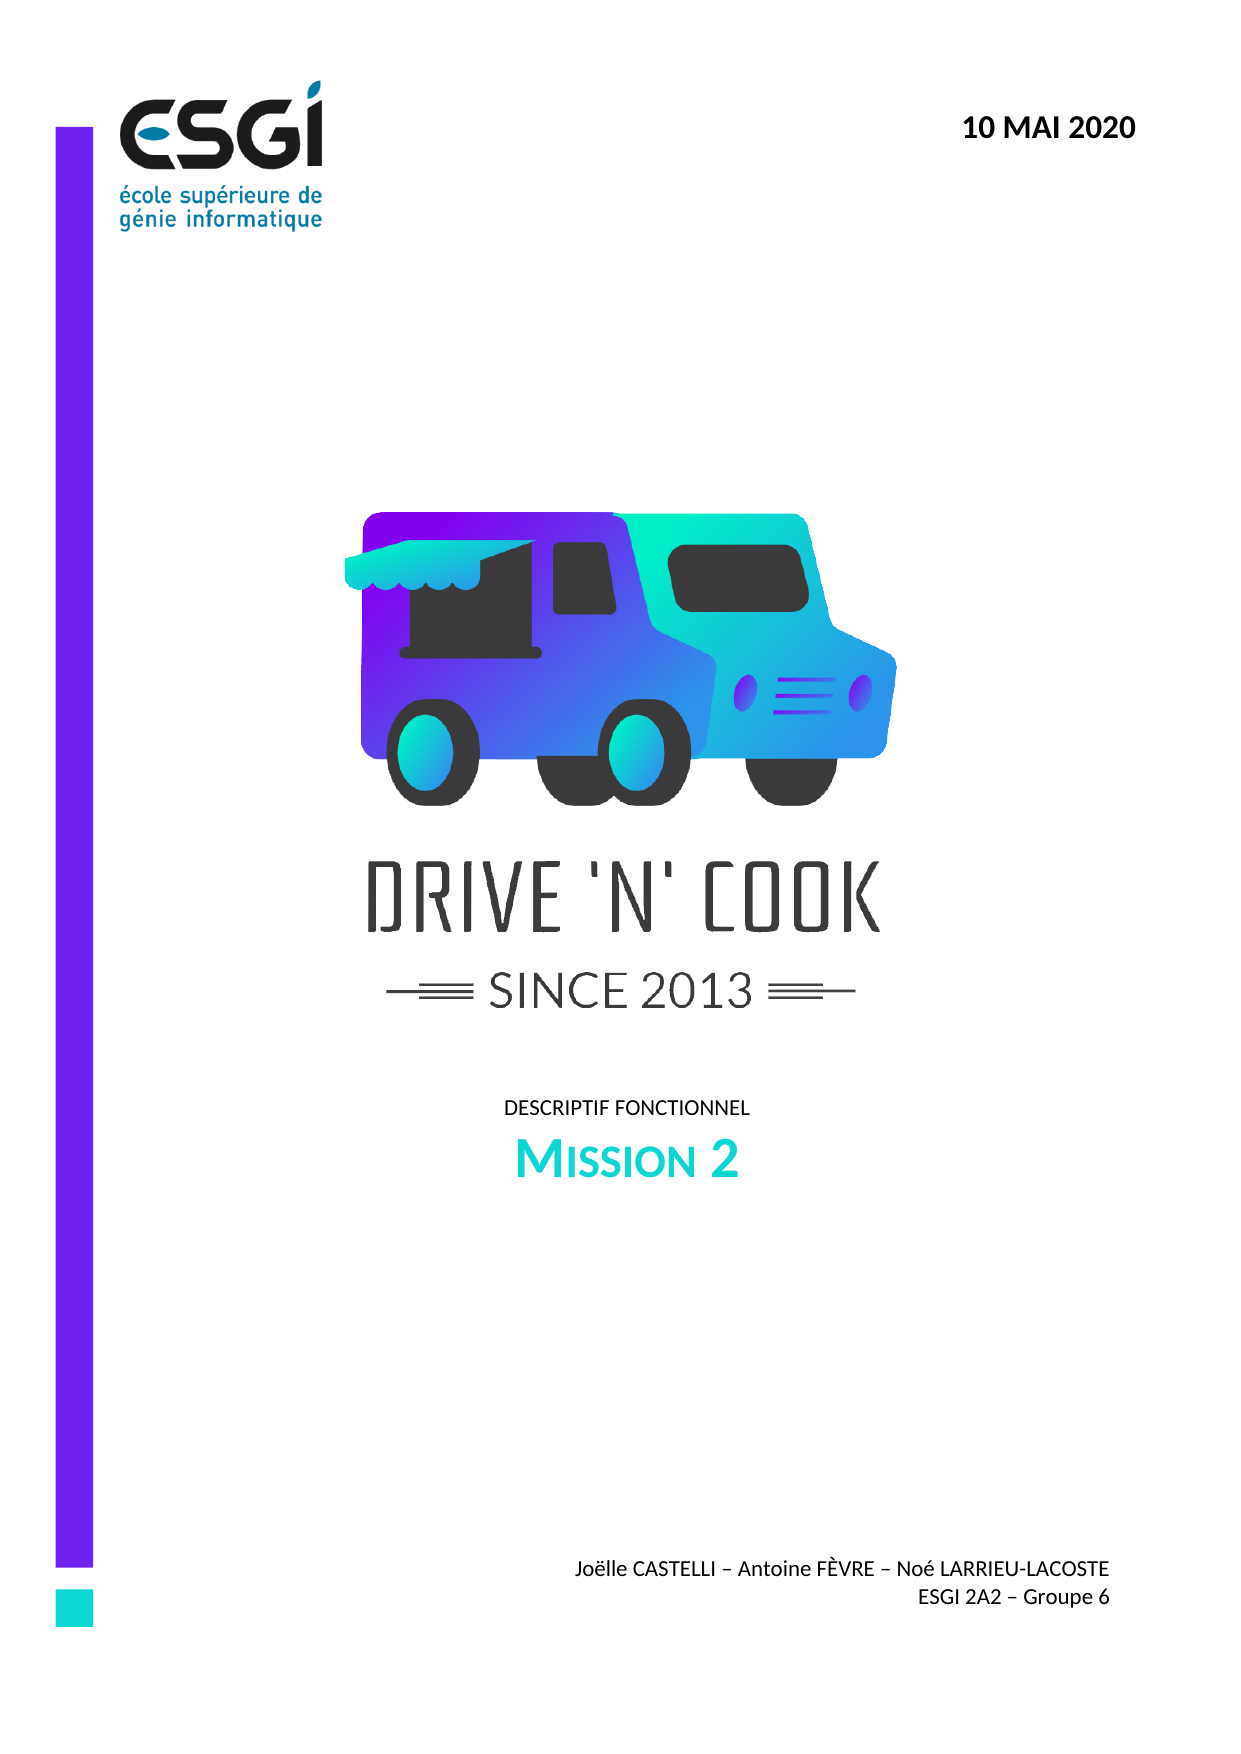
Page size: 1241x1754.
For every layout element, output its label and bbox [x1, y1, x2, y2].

picture [321, 486, 919, 1083]
picture [118, 80, 324, 233]
